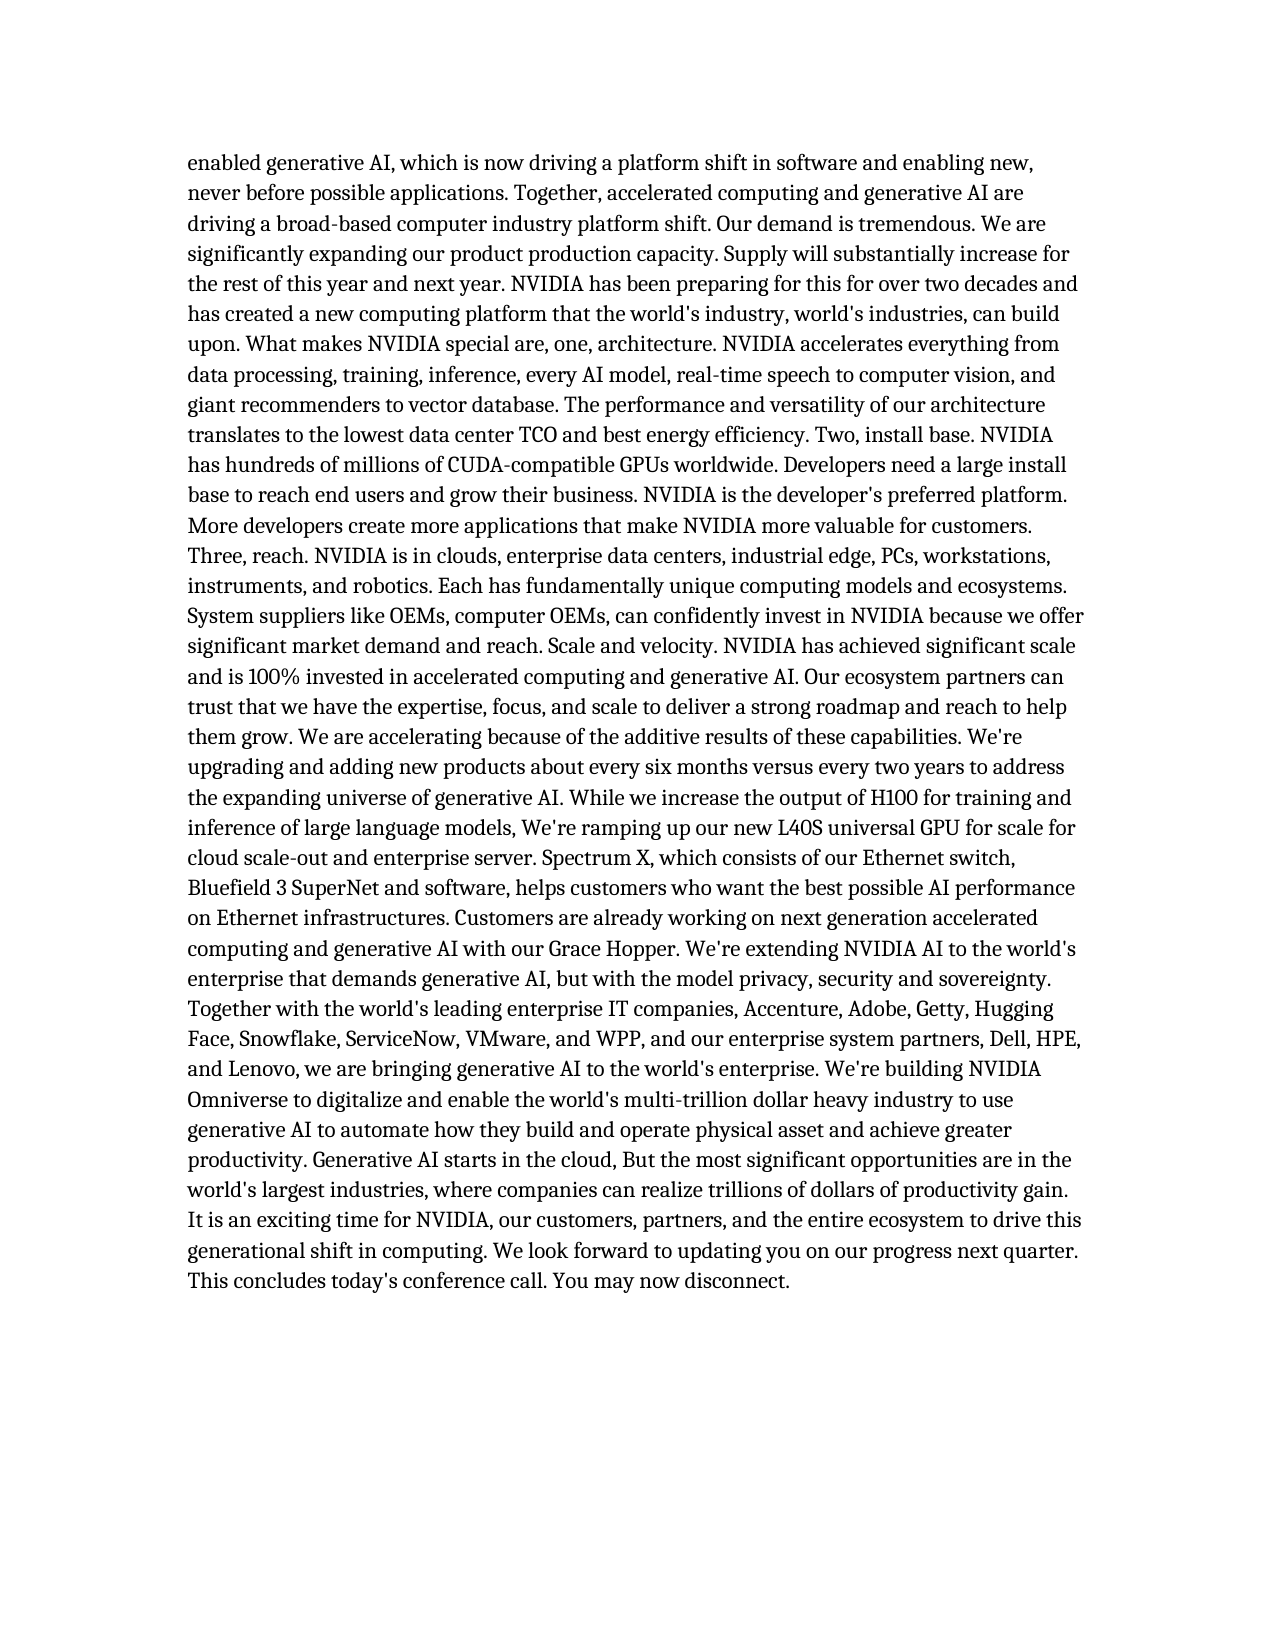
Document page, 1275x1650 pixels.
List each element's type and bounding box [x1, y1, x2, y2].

text [187, 150, 1087, 1294]
